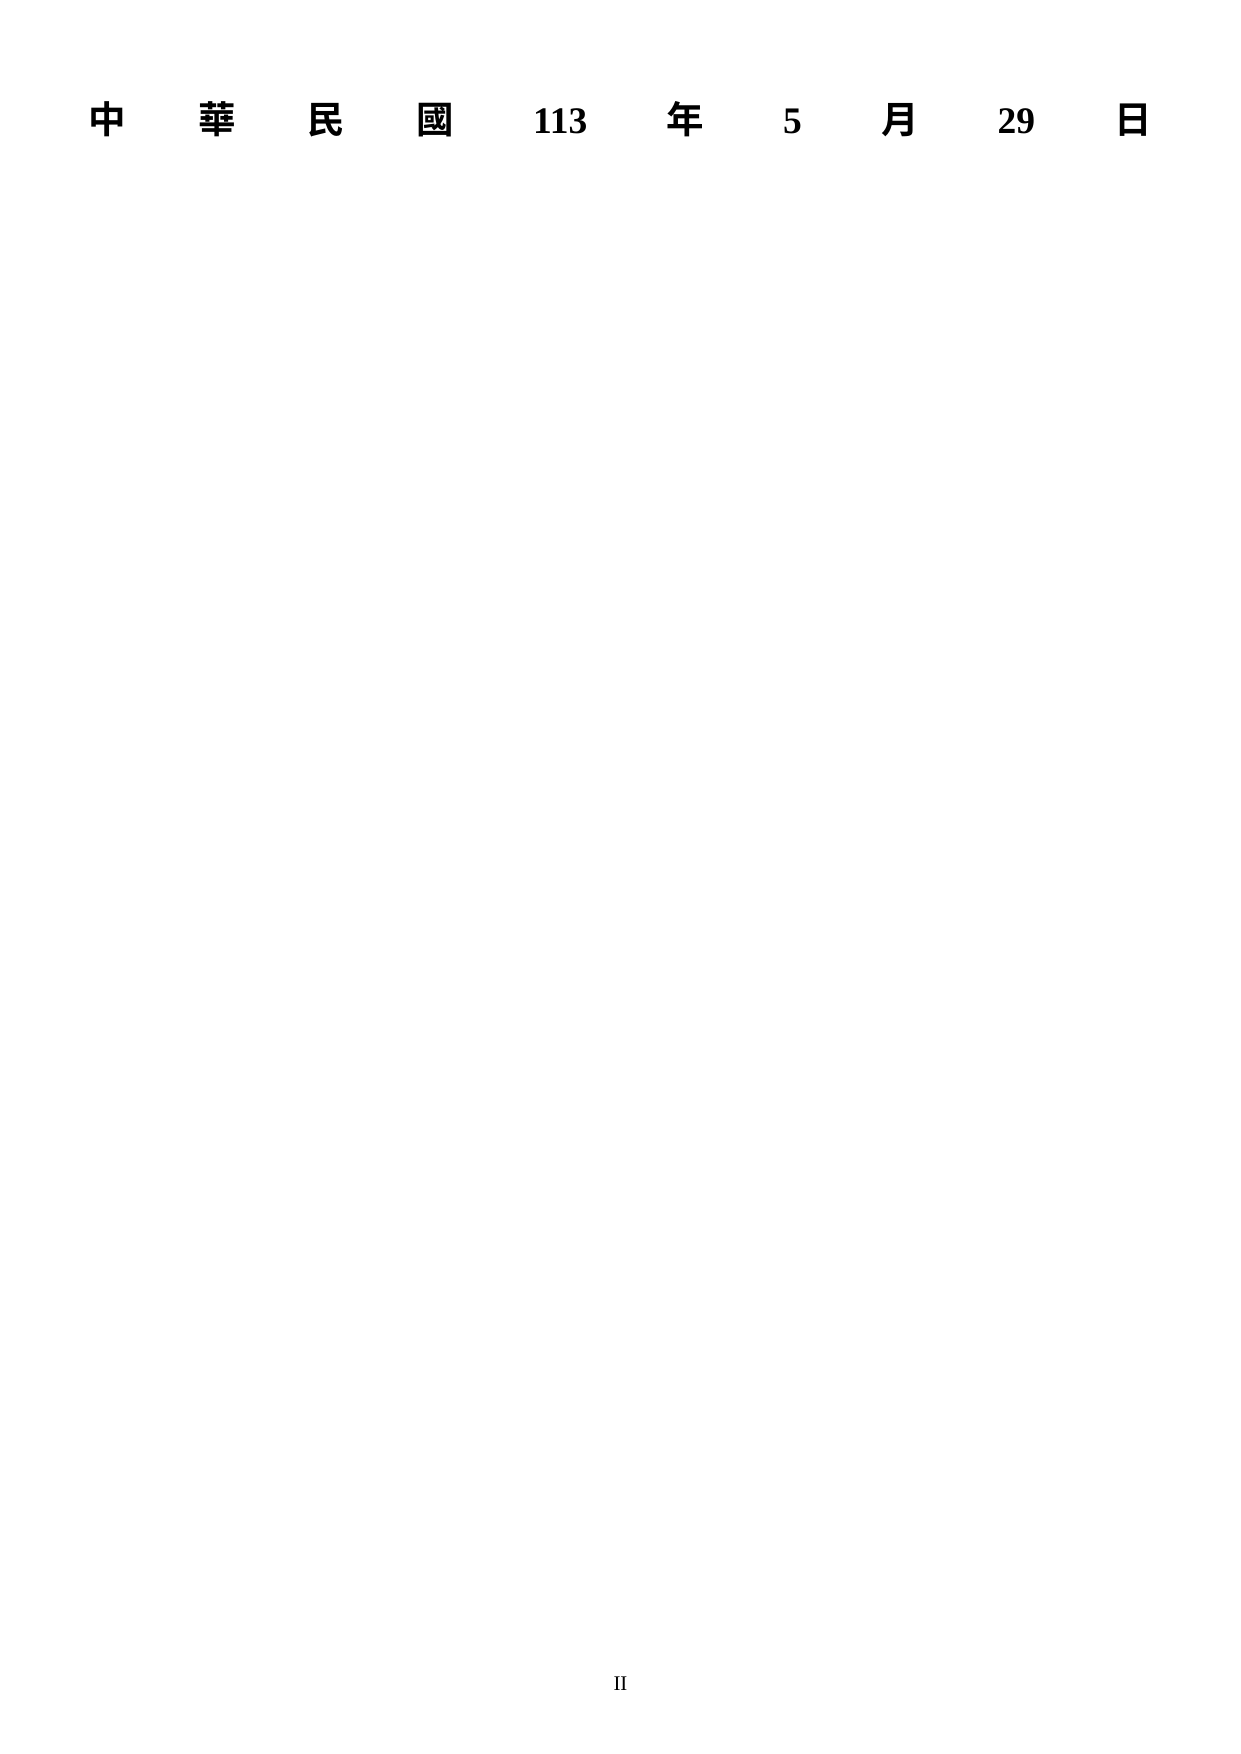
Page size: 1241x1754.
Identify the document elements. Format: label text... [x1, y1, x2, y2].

text 中華民國113年5月29日 [89, 89, 1152, 144]
